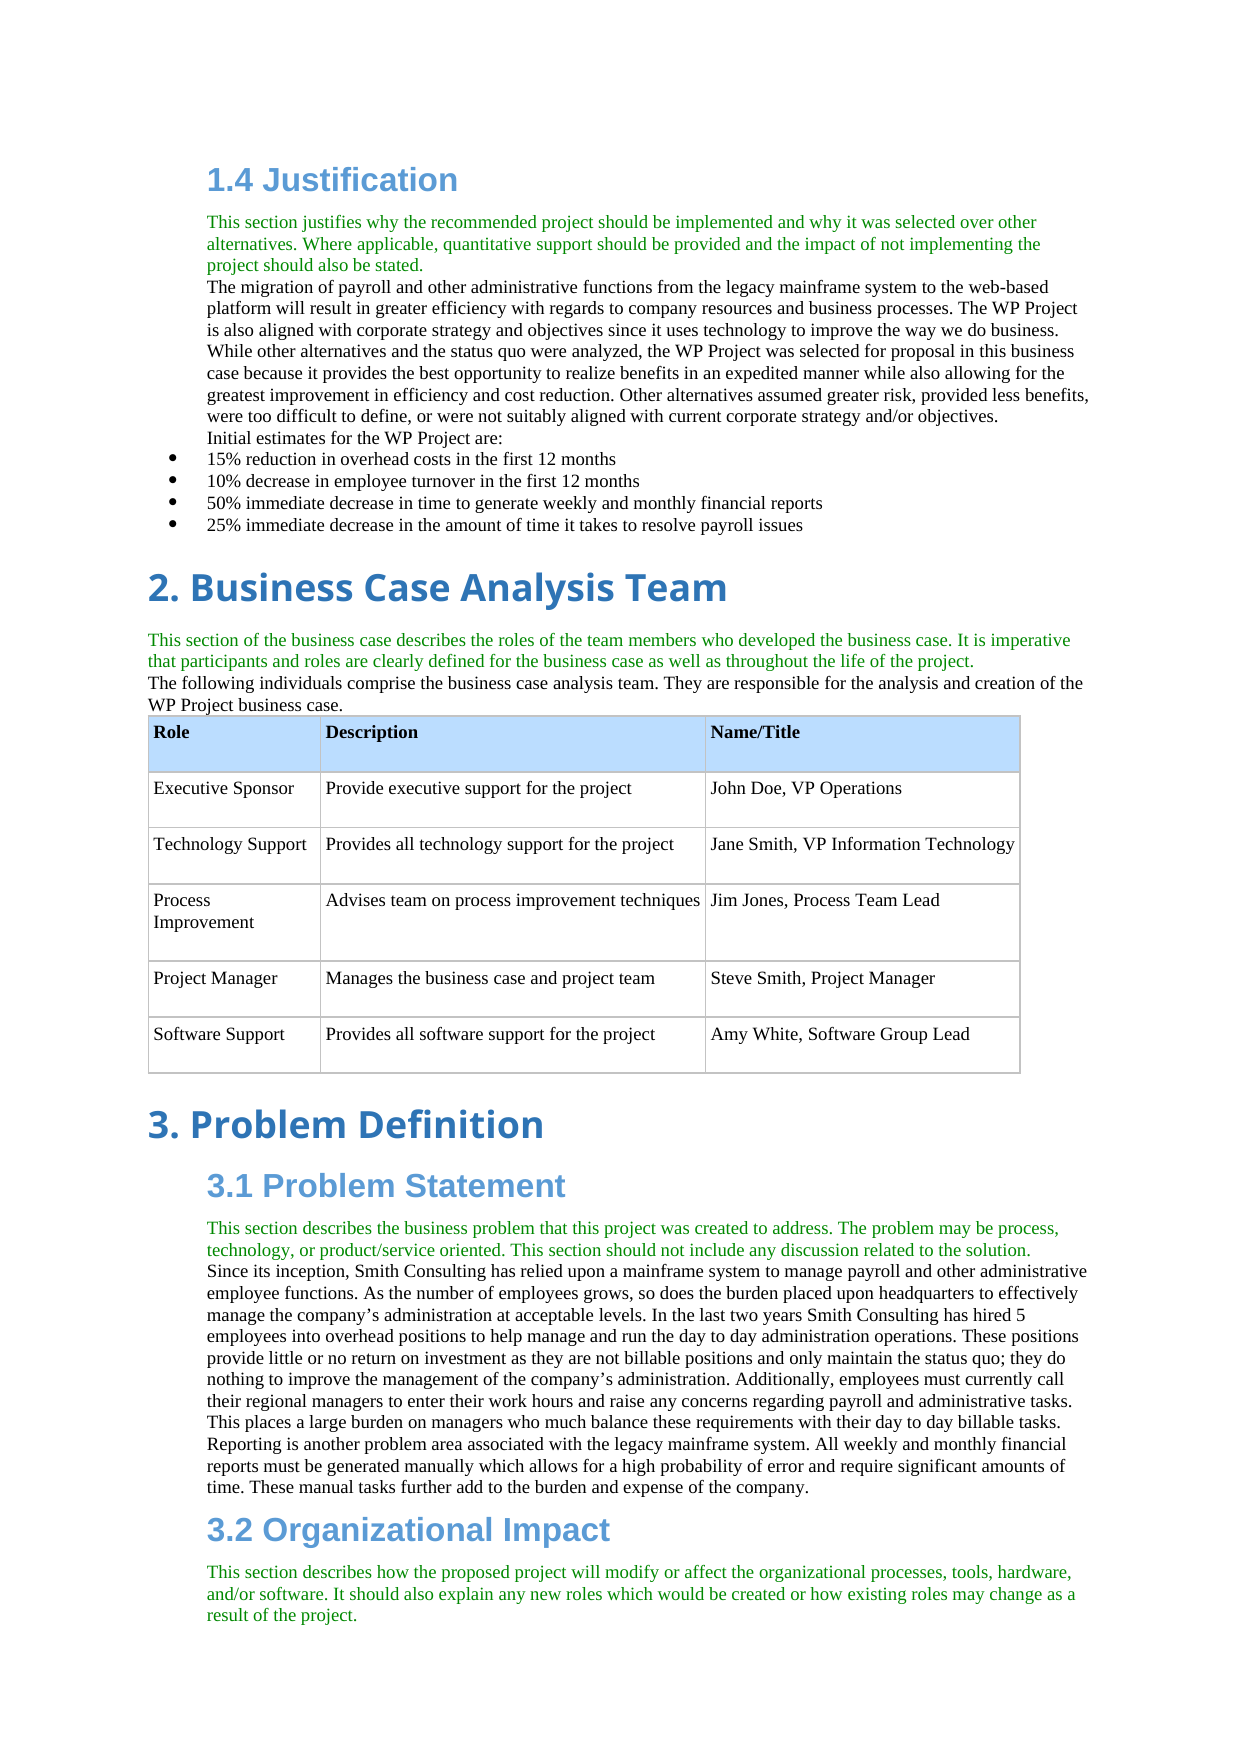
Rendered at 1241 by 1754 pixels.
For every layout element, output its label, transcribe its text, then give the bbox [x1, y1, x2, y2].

table_cell Executive Sponsor [149, 773, 320, 827]
list 10% decrease in employee turnover in the first 12 months [169, 470, 1093, 492]
table_cell Amy White, Software Group Lead [706, 1018, 1019, 1072]
table_cell Provide executive support for the project [321, 773, 705, 827]
text This section justifies why the recommended project should be implemented and why it was selected over other alternatives. Where applicable, quantitative support should be provided and the impact of not implementing the project should also be stated. [207, 211, 1093, 276]
list 50% immediate decrease in time to generate weekly and monthly financial reports [169, 492, 1093, 514]
table_header Description [321, 717, 705, 771]
table_cell Manages the business case and project team [321, 962, 705, 1016]
list 15% reduction in overhead costs in the first 12 months [169, 448, 1093, 470]
table_cell Software Support [149, 1018, 320, 1072]
text The following individuals comprise the business case analysis team. They are responsible for the analysis and creation of the WP Project business case. [148, 672, 1093, 715]
table_cell Technology Support [149, 828, 320, 883]
subtitle 3.1 Problem Statement [207, 1166, 1093, 1205]
table_cell Provides all technology support for the project [321, 828, 705, 883]
table_cell John Doe, VP Operations [706, 773, 1019, 827]
table_cell Jim Jones, Process Team Lead [706, 885, 1019, 960]
text The migration of payroll and other administrative functions from the legacy mainframe system to the web-based platform will result in greater efficiency with regards to company resources and business processes. The WP Project is also aligned with corporate strategy and objectives since it uses technology to improve the way we do business. While other alternatives and the status quo were analyzed, the WP Project was selected for proposal in this business case because it provides the best opportunity to realize benefits in an expedited manner while also allowing for the greatest improvement in efficiency and cost reduction. Other alternatives assumed greater risk, provided less benefits, were too difficult to define, or were not suitably aligned with current corporate strategy and/or objectives. [207, 276, 1093, 427]
table_cell Jane Smith, VP Information Technology [706, 828, 1019, 883]
list 25% immediate decrease in the amount of time it takes to resolve payroll issues [169, 514, 1093, 536]
text Initial estimates for the WP Project are: [207, 427, 1093, 448]
text This section describes the business problem that this project was created to address. The problem may be process, technology, or product/service oriented. This section should not include any discussion related to the solution. [207, 1217, 1093, 1260]
table_cell Advises team on process improvement techniques [321, 885, 705, 960]
table_cell Process Improvement [149, 885, 320, 960]
subtitle 1.4 Justification [207, 160, 1093, 198]
table_header Role [149, 717, 320, 771]
text Since its inception, Smith Consulting has relied upon a mainframe system to manage payroll and other administrative employee functions. As the number of employees grows, so does the burden placed upon headquarters to effectively manage the company’s administration at acceptable levels. In the last two years Smith Consulting has hired 5 employees into overhead positions to help manage and run the day to day administration operations. These positions provide little or no return on investment as they are not billable positions and only maintain the status quo; they do nothing to improve the management of the company’s administration. Additionally, employees must currently call their regional managers to enter their work hours and raise any concerns regarding payroll and administrative tasks. This places a large burden on managers who much balance these requirements with their day to day billable tasks. [207, 1260, 1093, 1433]
table_cell Steve Smith, Project Manager [706, 962, 1019, 1016]
text Reporting is another problem area associated with the legacy mainframe system. All weekly and monthly financial reports must be generated manually which allows for a high probability of error and require significant amounts of time. These manual tasks further add to the burden and expense of the company. [207, 1433, 1093, 1498]
table_cell Project Manager [149, 962, 320, 1016]
table_cell Provides all software support for the project [321, 1018, 705, 1072]
text This section describes how the proposed project will modify or affect the organizational processes, tools, hardware, and/or software. It should also explain any new roles which would be created or how existing roles may change as a result of the project. [207, 1561, 1093, 1626]
subtitle 3. Problem Definition [148, 1099, 1093, 1150]
subtitle 2. Business Case Analysis Team [148, 561, 1093, 612]
subtitle 3.2 Organizational Impact [207, 1510, 1093, 1548]
text This section of the business case describes the roles of the team members who developed the business case. It is imperative that participants and roles are clearly defined for the business case as well as throughout the life of the project. [148, 629, 1093, 672]
table_header Name/Title [706, 717, 1019, 771]
